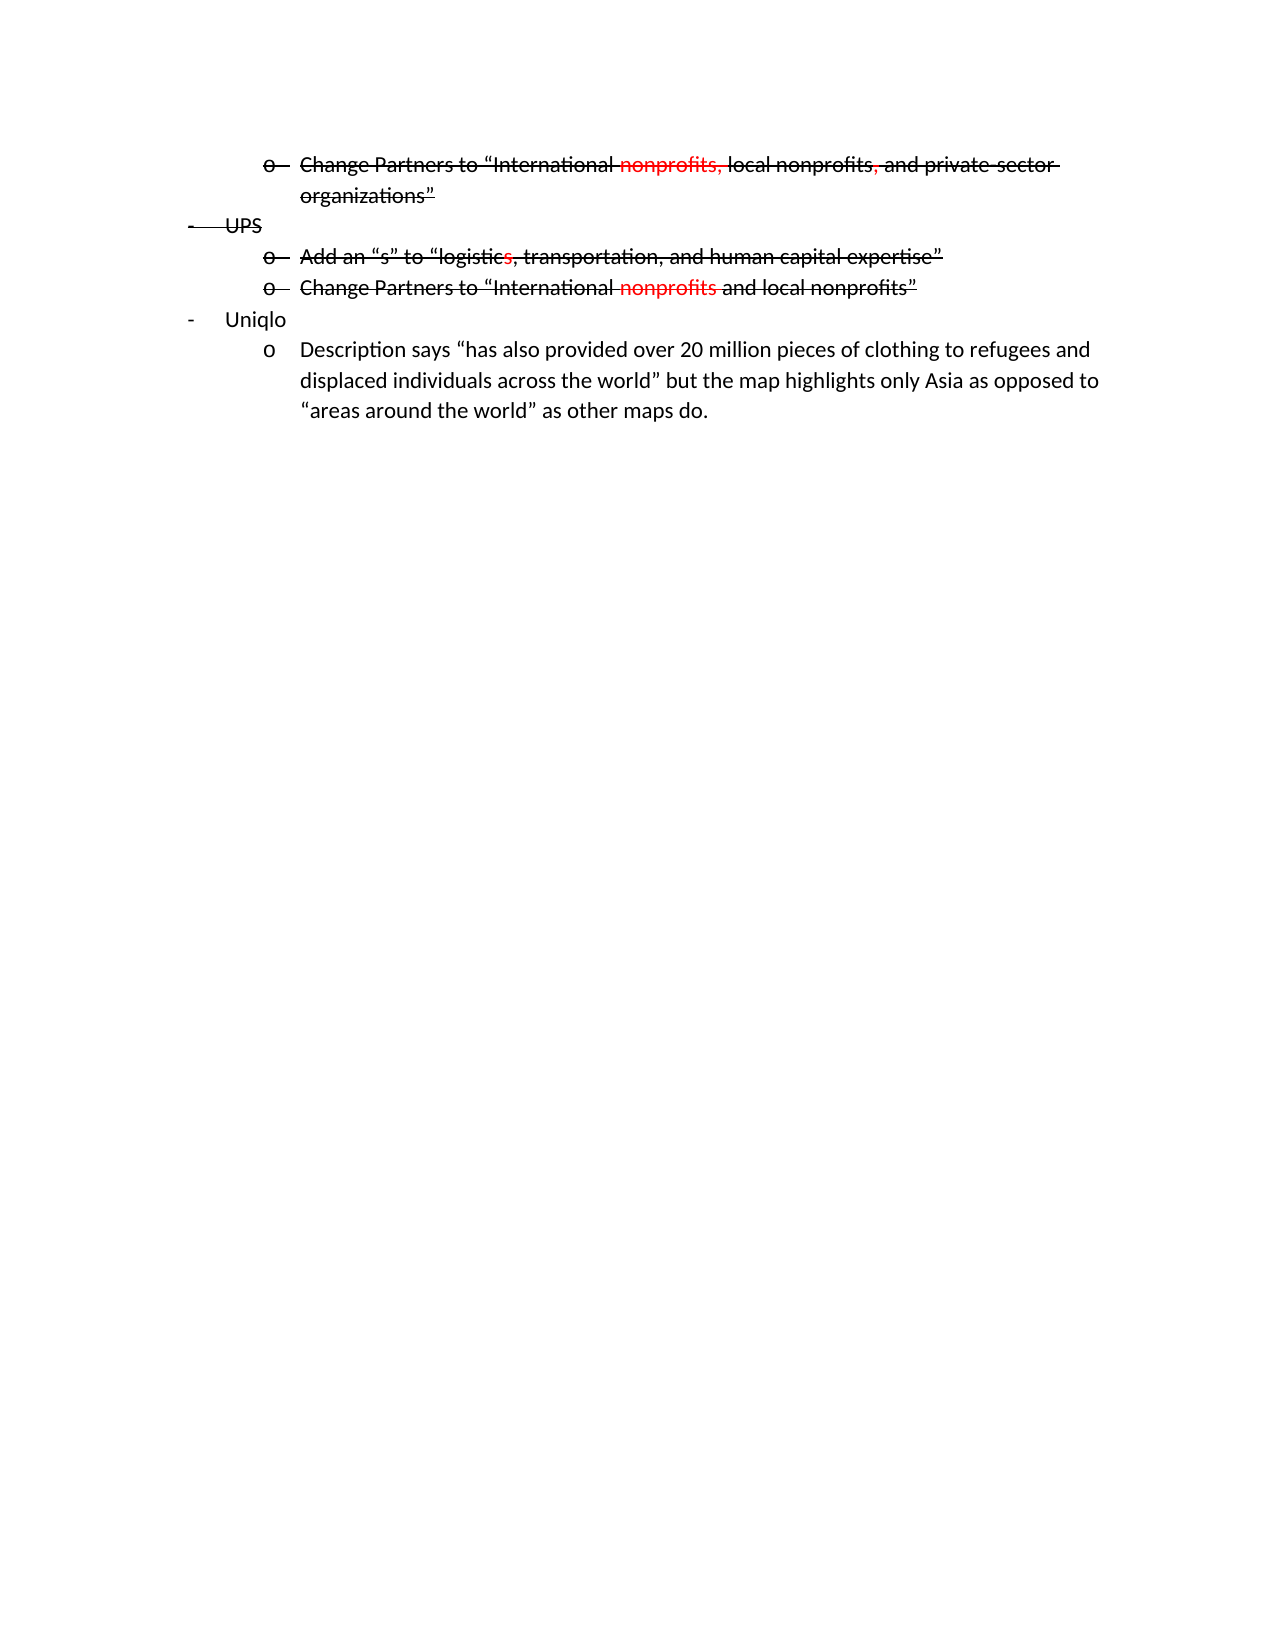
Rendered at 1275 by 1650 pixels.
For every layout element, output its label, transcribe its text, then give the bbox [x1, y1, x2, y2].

list Uniqlo [187, 305, 1125, 333]
list Add an “s” to “logistics, transportation, and human capital expertise” [262, 242, 1125, 271]
list Change Partners to “International nonprofits, local nonprofits, and private-sector organizations” [262, 150, 1125, 209]
list Description says “has also provided over 20 million pieces of clothing to refugees and displaced individuals across the world” but the map highlights only Asia as opposed to “areas around the world” as other maps do. [262, 335, 1125, 424]
list Change Partners to “International nonprofits and local nonprofits” [262, 273, 1125, 302]
list UPS [187, 212, 1125, 239]
